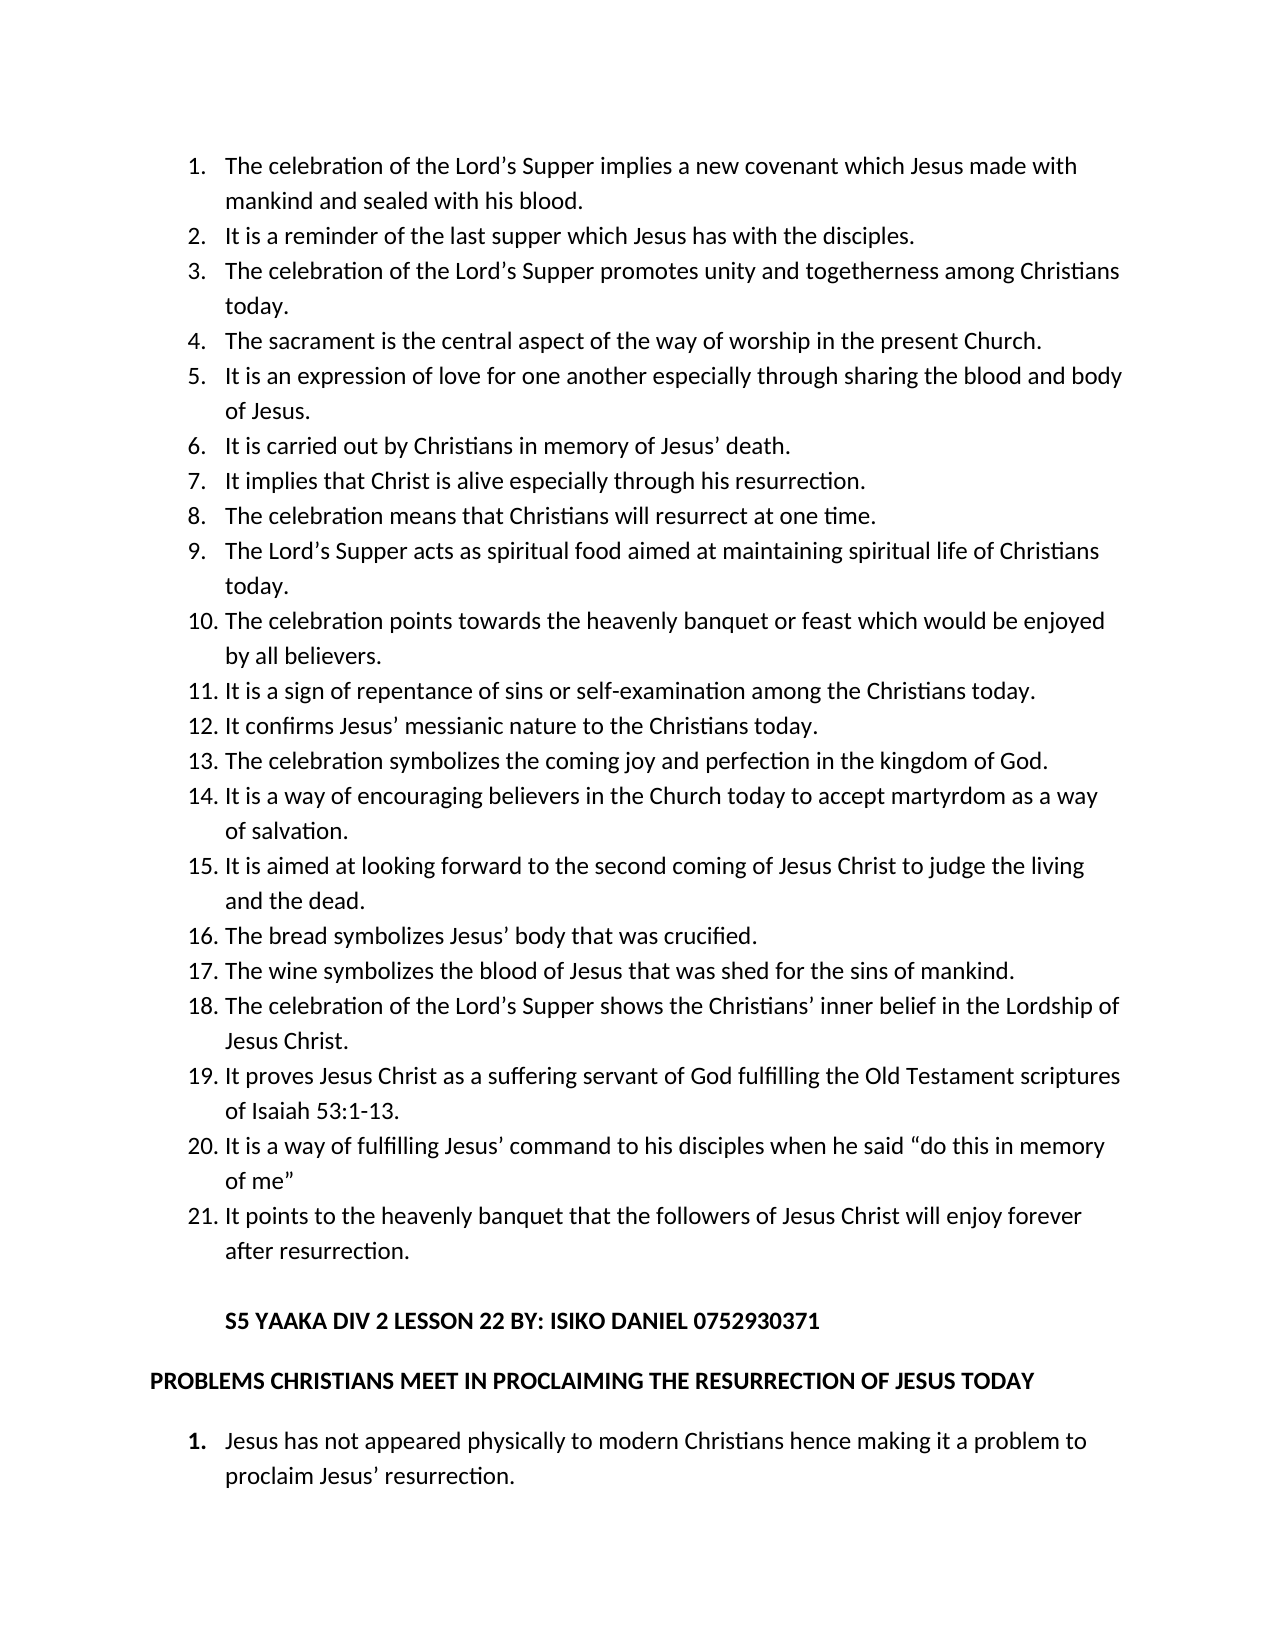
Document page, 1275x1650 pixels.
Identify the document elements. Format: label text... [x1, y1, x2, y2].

text PROBLEMS CHRISTIANS MEET IN PROCLAIMING THE RESURRECTION OF JESUS TODAY [150, 1365, 1125, 1396]
list It is aimed at looking forward to the second coming of Jesus Christ to judge the living and the dead. [187, 850, 1125, 916]
list It proves Jesus Christ as a suffering servant of God fulfilling the Old Testament scriptures of Isaiah 53:1-13. [187, 1060, 1125, 1126]
list It is an expression of love for one another especially through sharing the blood and body of Jesus. [187, 360, 1125, 426]
list The celebration points towards the heavenly banquet or feast which would be enjoyed by all believers. [187, 605, 1125, 671]
list The Lord’s Supper acts as spiritual food aimed at maintaining spiritual life of Christians today. [187, 535, 1125, 601]
list The celebration of the Lord’s Supper implies a new covenant which Jesus made with mankind and sealed with his blood. [187, 150, 1125, 216]
list The wine symbolizes the blood of Jesus that was shed for the sins of mankind. [187, 955, 1125, 986]
list It is a reminder of the last supper which Jesus has with the disciples. [187, 220, 1125, 251]
list It is a sign of repentance of sins or self-examination among the Christians today. [187, 675, 1125, 706]
list It implies that Christ is alive especially through his resurrection. [187, 465, 1125, 496]
list The celebration means that Christians will resurrect at one time. [187, 500, 1125, 531]
list S5 YAAKA DIV 2 LESSON 22 BY: ISIKO DANIEL 0752930371 [225, 1305, 1125, 1336]
list Jesus has not appeared physically to modern Christians hence making it a problem to proclaim Jesus’ resurrection. [187, 1425, 1125, 1491]
list The celebration symbolizes the coming joy and perfection in the kingdom of God. [187, 745, 1125, 776]
list It confirms Jesus’ messianic nature to the Christians today. [187, 710, 1125, 741]
list The celebration of the Lord’s Supper shows the Christians’ inner belief in the Lordship of Jesus Christ. [187, 990, 1125, 1056]
list It is carried out by Christians in memory of Jesus’ death. [187, 430, 1125, 461]
list It is a way of encouraging believers in the Church today to accept martyrdom as a way of salvation. [187, 780, 1125, 846]
list The celebration of the Lord’s Supper promotes unity and togetherness among Christians today. [187, 255, 1125, 321]
list The bread symbolizes Jesus’ body that was crucified. [187, 920, 1125, 951]
list It is a way of fulfilling Jesus’ command to his disciples when he said “do this in memory of me” [187, 1130, 1125, 1196]
list The sacrament is the central aspect of the way of worship in the present Church. [187, 325, 1125, 356]
list It points to the heavenly banquet that the followers of Jesus Christ will enjoy forever after resurrection. [187, 1200, 1125, 1266]
